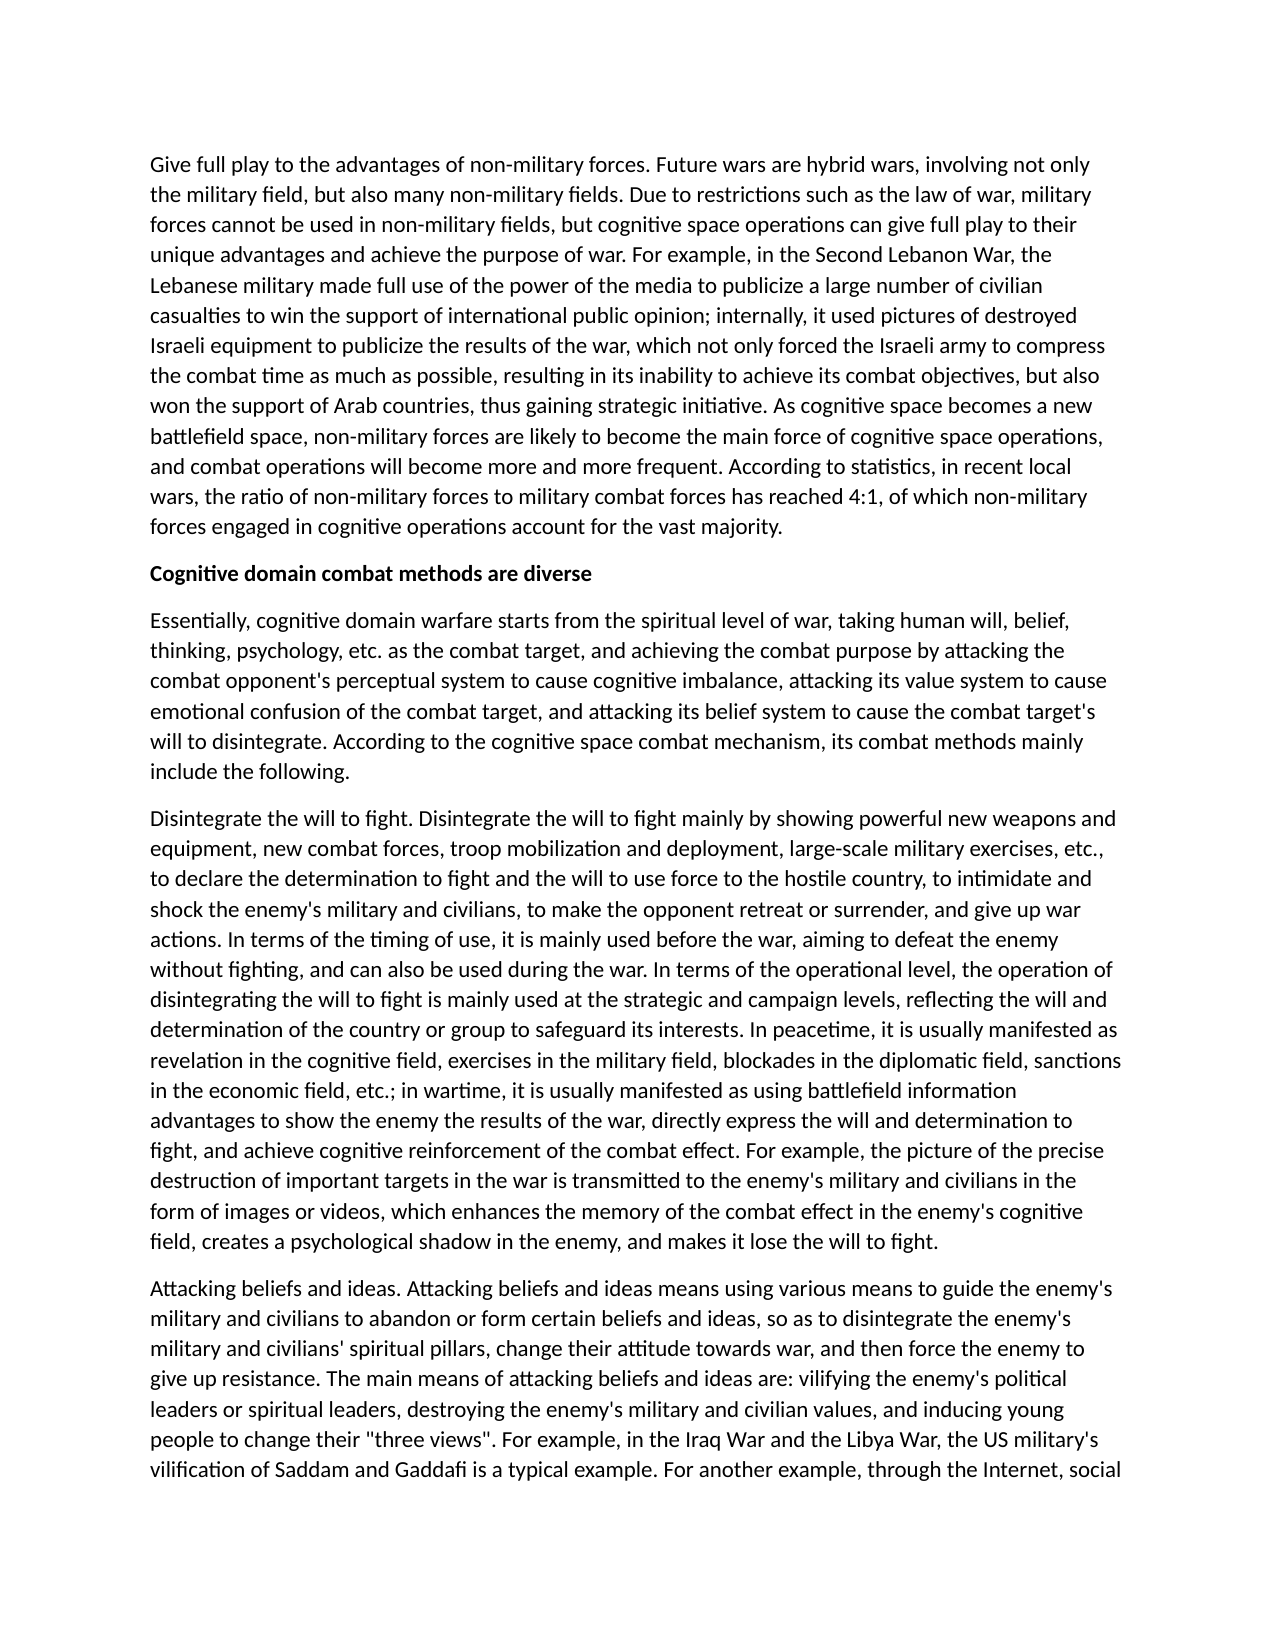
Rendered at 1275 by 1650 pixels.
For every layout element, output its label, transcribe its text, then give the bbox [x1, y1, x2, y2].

text Essentially, cognitive domain warfare starts from the spiritual level of war, taking human will, belief, thinking, psychology, etc. as the combat target, and achieving the combat purpose by attacking the combat opponent's perceptual system to cause cognitive imbalance, attacking its value system to cause emotional confusion of the combat target, and attacking its belief system to cause the combat target's will to disintegrate. According to the cognitive space combat mechanism, its combat methods mainly include the following. [150, 606, 1125, 785]
text Disintegrate the will to fight. Disintegrate the will to fight mainly by showing powerful new weapons and equipment, new combat forces, troop mobilization and deployment, large-scale military exercises, etc., to declare the determination to fight and the will to use force to the hostile country, to intimidate and shock the enemy's military and civilians, to make the opponent retreat or surrender, and give up war actions. In terms of the timing of use, it is mainly used before the war, aiming to defeat the enemy without fighting, and can also be used during the war. In terms of the operational level, the operation of disintegrating the will to fight is mainly used at the strategic and campaign levels, reflecting the will and determination of the country or group to safeguard its interests. In peacetime, it is usually manifested as revelation in the cognitive field, exercises in the military field, blockades in the diplomatic field, sanctions in the economic field, etc.; in wartime, it is usually manifested as using battlefield information advantages to show the enemy the results of the war, directly express the will and determination to fight, and achieve cognitive reinforcement of the combat effect. For example, the picture of the precise destruction of important targets in the war is transmitted to the enemy's military and civilians in the form of images or videos, which enhances the memory of the combat effect in the enemy's cognitive field, creates a psychological shadow in the enemy, and makes it lose the will to fight. [150, 804, 1125, 1255]
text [150, 1274, 1125, 1483]
text Give full play to the advantages of non-military forces. Future wars are hybrid wars, involving not only the military field, but also many non-military fields. Due to restrictions such as the law of war, military forces cannot be used in non-military fields, but cognitive space operations can give full play to their unique advantages and achieve the purpose of war. For example, in the Second Lebanon War, the Lebanese military made full use of the power of the media to publicize a large number of civilian casualties to win the support of international public opinion; internally, it used pictures of destroyed Israeli equipment to publicize the results of the war, which not only forced the Israeli army to compress the combat time as much as possible, resulting in its inability to achieve its combat objectives, but also won the support of Arab countries, thus gaining strategic initiative. As cognitive space becomes a new battlefield space, non-military forces are likely to become the main force of cognitive space operations, and combat operations will become more and more frequent. According to statistics, in recent local wars, the ratio of non-military forces to military combat forces has reached 4:1, of which non-military forces engaged in cognitive operations account for the vast majority. [150, 150, 1125, 541]
text Cognitive domain combat methods are diverse [150, 559, 1125, 587]
